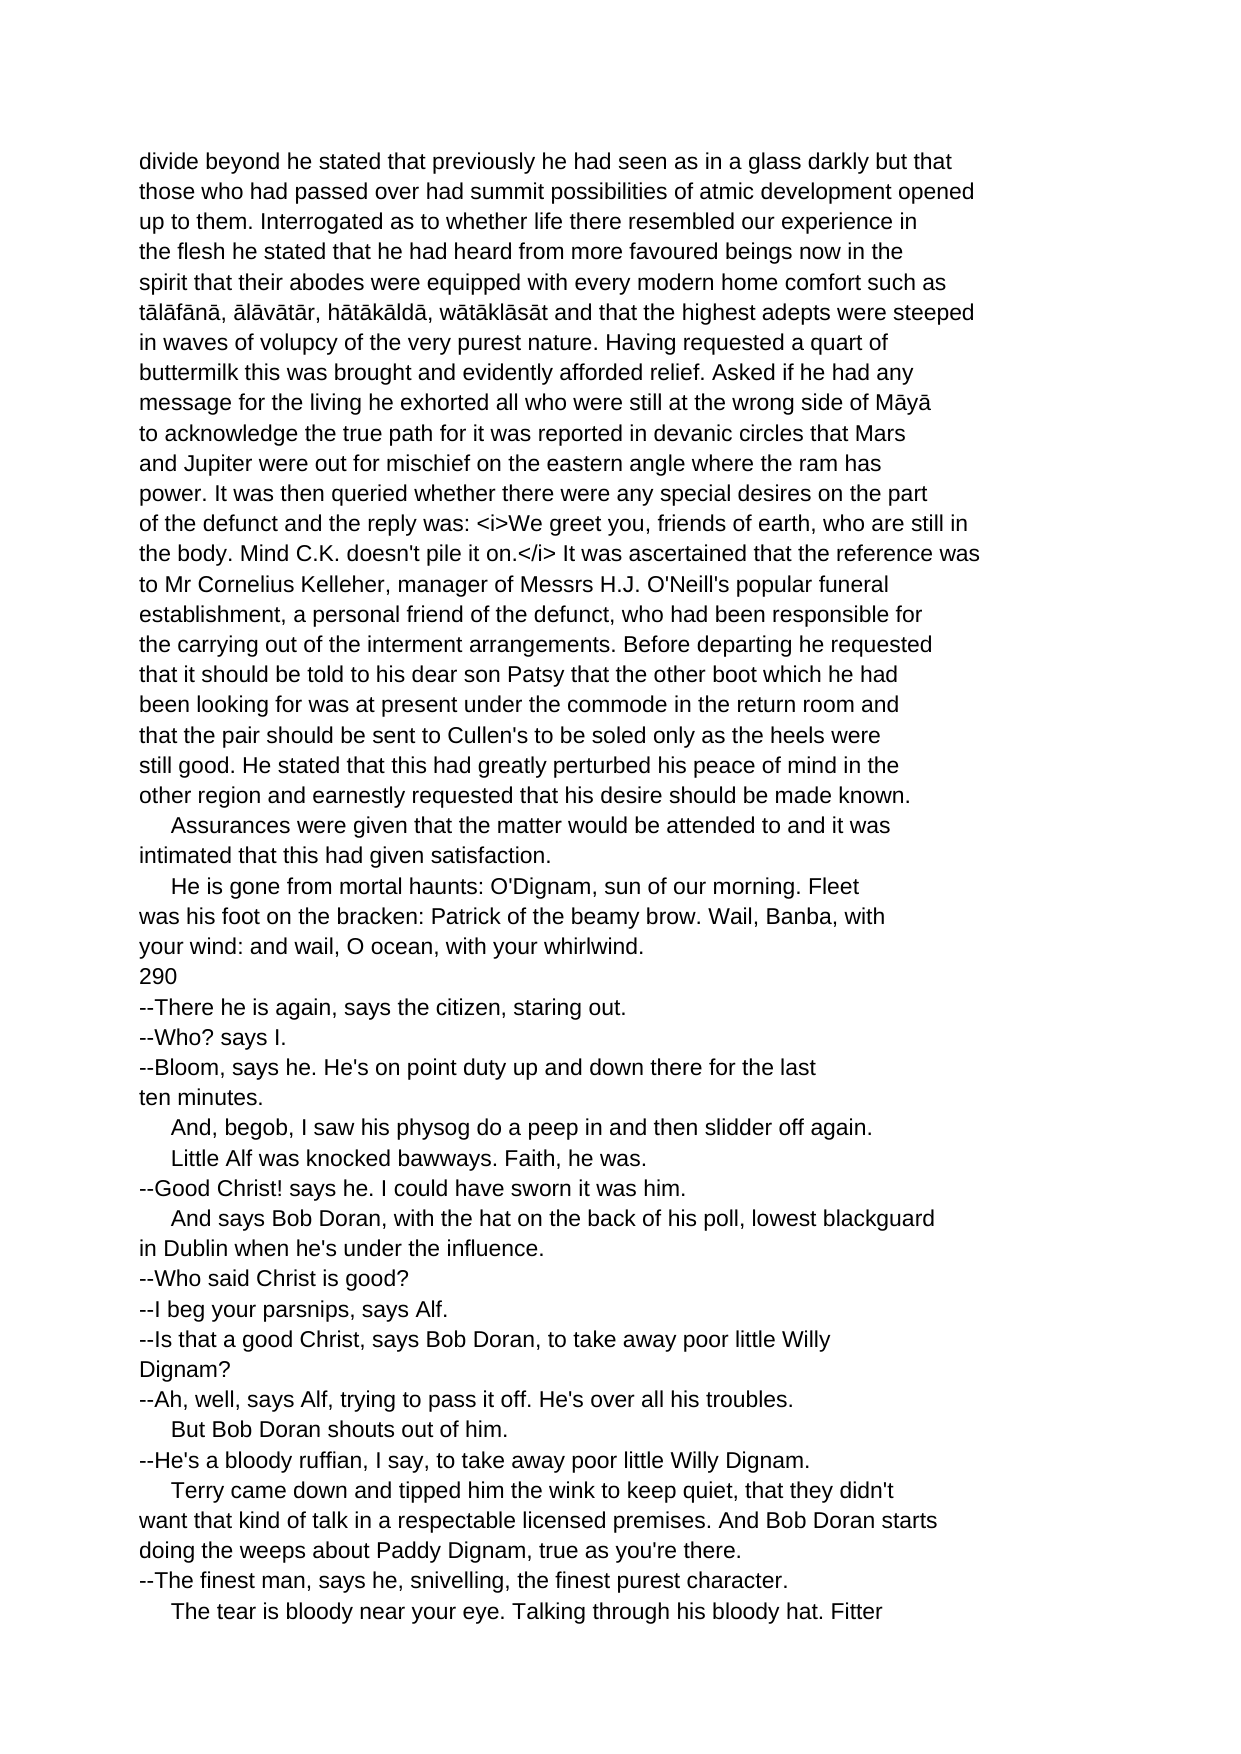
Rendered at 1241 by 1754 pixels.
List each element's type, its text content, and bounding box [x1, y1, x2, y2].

text --There he is again, says the citizen, staring out. [139, 993, 1101, 1020]
text --I beg your parsnips, says Alf. [139, 1296, 1101, 1322]
text of the defunct and the reply was: <i>We greet you, friends of earth, who are still in [139, 510, 1101, 536]
text --The finest man, says he, snivelling, the finest purest character. [139, 1567, 1101, 1594]
text --Who? says I. [139, 1024, 1101, 1050]
text the flesh he stated that he had heard from more favoured beings now in the [139, 238, 1101, 264]
text in waves of volupcy of the very purest nature. Having requested a quart of [139, 329, 1101, 355]
text --Ah, well, says Alf, trying to pass it off. He's over all his troubles. [139, 1386, 1101, 1412]
text want that kind of talk in a respectable licensed premises. And Bob Doran starts [139, 1507, 1101, 1533]
text But Bob Doran shouts out of him. [139, 1416, 1101, 1443]
text those who had passed over had summit possibilities of atmic development opened [139, 178, 1101, 204]
text the body. Mind C.K. doesn't pile it on.</i> It was ascertained that the reference was [139, 540, 1101, 567]
text --Bloom, says he. He's on point duty up and down there for the last [139, 1054, 1101, 1080]
text --Is that a good Christ, says Bob Doran, to take away poor little Willy [139, 1326, 1101, 1352]
text 290 [139, 963, 1101, 989]
text power. It was then queried whether there were any special desires on the part [139, 480, 1101, 506]
text and Jupiter were out for mischief on the eastern angle where the ram has [139, 450, 1101, 476]
text And says Bob Doran, with the hat on the back of his poll, lowest blackguard [139, 1205, 1101, 1231]
text Assurances were given that the matter would be attended to and it was [139, 812, 1101, 838]
text was his foot on the bracken: Patrick of the beamy brow. Wail, Banba, with [139, 903, 1101, 929]
text been looking for was at present under the commode in the return room and [139, 691, 1101, 718]
text to acknowledge the true path for it was reported in devanic circles that Mars [139, 419, 1101, 446]
text intimated that this had given satisfaction. [139, 842, 1101, 869]
text spirit that their abodes were equipped with every modern home comfort such as [139, 268, 1101, 295]
text still good. He stated that this had greatly perturbed his peace of mind in the [139, 752, 1101, 778]
text that it should be told to his dear son Patsy that the other boot which he had [139, 661, 1101, 687]
text Dignam? [139, 1356, 1101, 1382]
text the carrying out of the interment arrangements. Before departing he requested [139, 631, 1101, 657]
text --He's a bloody ruffian, I say, to take away poor little Willy Dignam. [139, 1447, 1101, 1473]
text The tear is bloody near your eye. Talking through his bloody hat. Fitter [139, 1598, 1101, 1624]
text --Good Christ! says he. I could have sworn it was him. [139, 1175, 1101, 1201]
text doing the weeps about Paddy Dignam, true as you're there. [139, 1537, 1101, 1563]
text Little Alf was knocked bawways. Faith, he was. [139, 1144, 1101, 1171]
text And, begob, I saw his physog do a peep in and then slidder off again. [139, 1114, 1101, 1141]
text other region and earnestly requested that his desire should be made known. [139, 782, 1101, 808]
text establishment, a personal friend of the defunct, who had been responsible for [139, 601, 1101, 627]
text tālāfānā, ālāvātār, hātākāldā, wātāklāsāt and that the highest adepts were steeped [139, 299, 1101, 325]
text to Mr Cornelius Kelleher, manager of Messrs H.J. O'Neill's popular funeral [139, 571, 1101, 597]
text buttermilk this was brought and evidently afforded relief. Asked if he had any [139, 359, 1101, 385]
text your wind: and wail, O ocean, with your whirlwind. [139, 933, 1101, 959]
text up to them. Interrogated as to whether life there resembled our experience in [139, 208, 1101, 234]
text Terry came down and tipped him the wink to keep quiet, that they didn't [139, 1477, 1101, 1503]
text that the pair should be sent to Cullen's to be soled only as the heels were [139, 722, 1101, 748]
text divide beyond he stated that previously he had seen as in a glass darkly but that [139, 148, 1101, 174]
text --Who said Christ is good? [139, 1265, 1101, 1292]
text in Dublin when he's under the influence. [139, 1235, 1101, 1261]
text message for the living he exhorted all who were still at the wrong side of Māyā [139, 389, 1101, 416]
text He is gone from mortal haunts: O'Dignam, sun of our morning. Fleet [139, 873, 1101, 899]
text ten minutes. [139, 1084, 1101, 1110]
